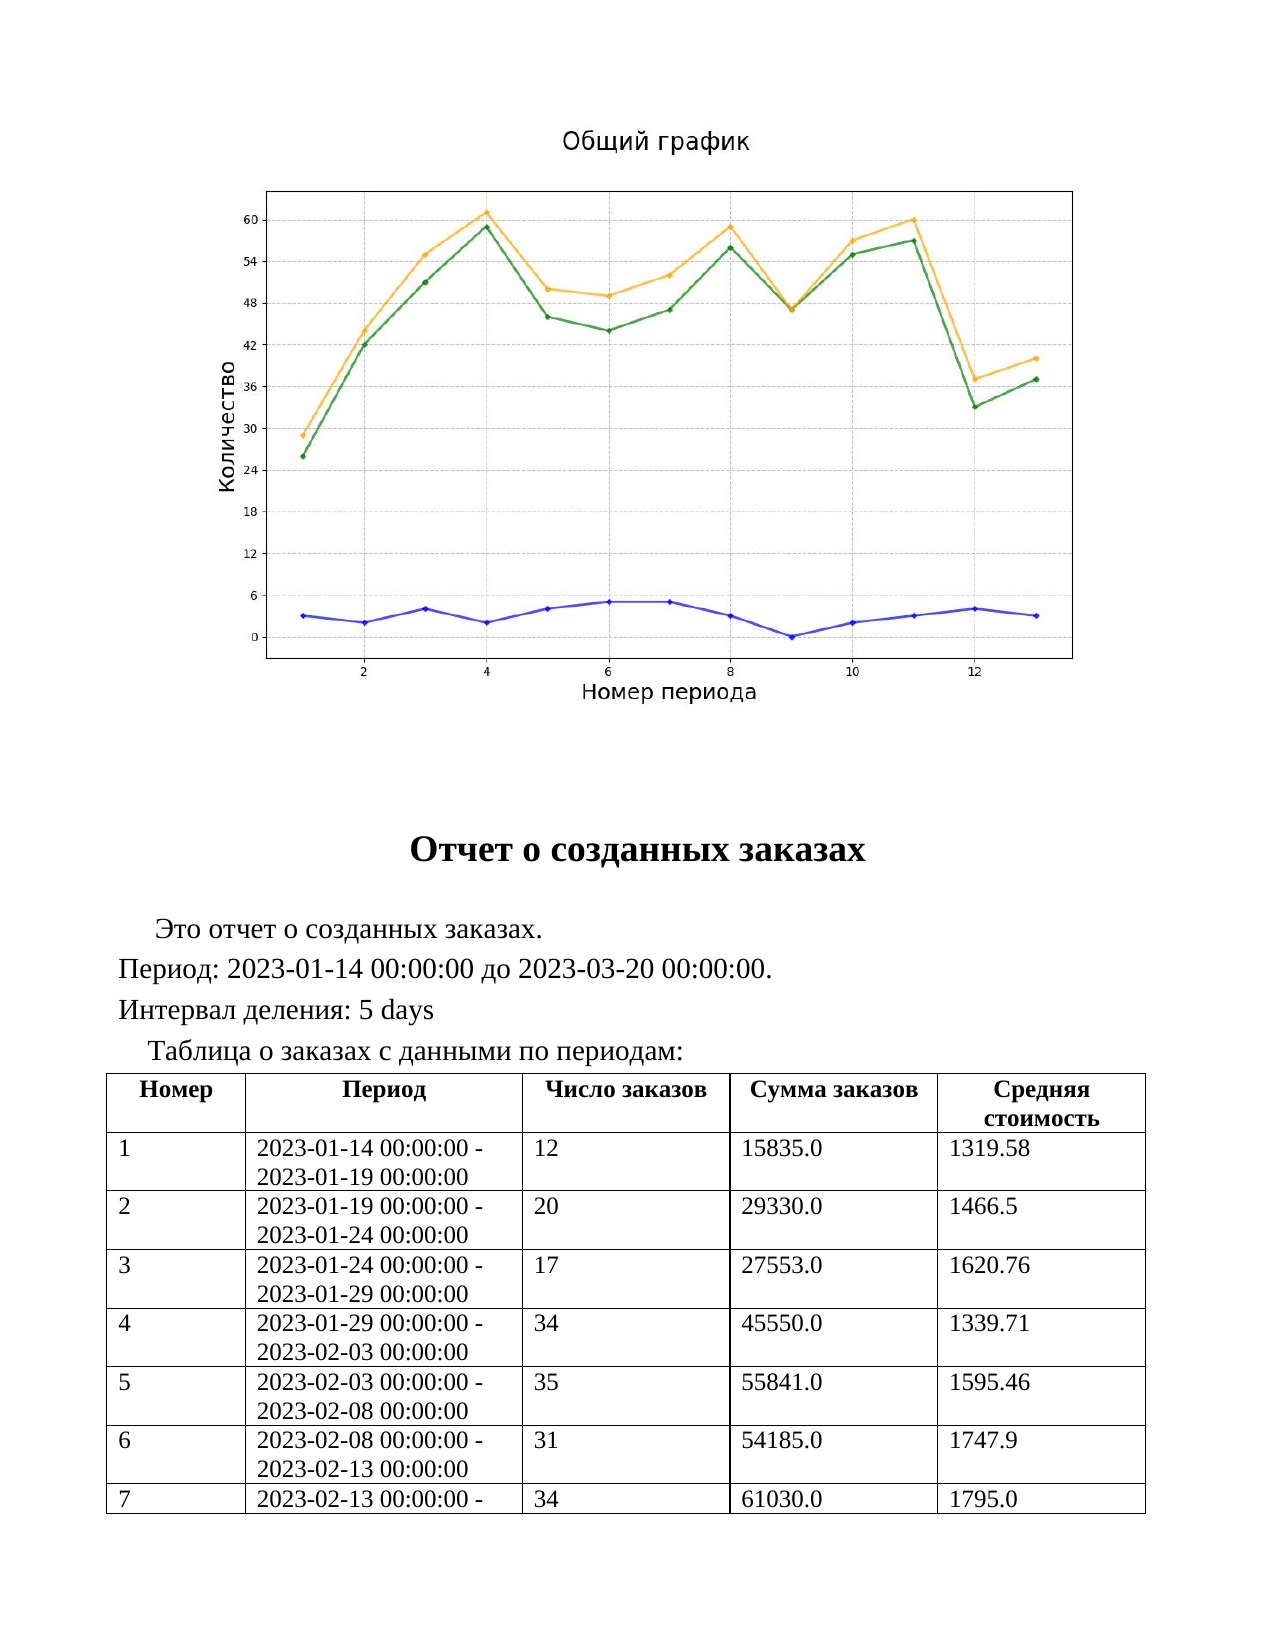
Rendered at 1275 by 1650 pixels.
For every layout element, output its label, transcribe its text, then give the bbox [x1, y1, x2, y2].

text Таблица о заказах с данными по периодам: [118, 1033, 1157, 1066]
table_cell 35 [523, 1367, 729, 1424]
picture [137, 118, 1176, 724]
table_cell 34 [523, 1484, 729, 1513]
table_cell 12 [523, 1133, 729, 1190]
table_header Сумма заказов [731, 1074, 937, 1132]
text Интервал деления: 5 days [118, 992, 1157, 1026]
table_header Период [246, 1074, 522, 1132]
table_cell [246, 1484, 522, 1513]
table_cell 1620.76 [938, 1250, 1145, 1307]
table_cell 1 [107, 1133, 245, 1190]
table_cell 1466.5 [938, 1191, 1145, 1249]
table_cell 1747.9 [938, 1426, 1145, 1483]
table_cell 29330.0 [731, 1191, 937, 1249]
table_cell 2 [107, 1191, 245, 1249]
text Период: 2023-01-14 00:00:00 до 2023-03-20 00:00:00. [118, 951, 1157, 985]
table_cell 2023-01-19 00:00:00 - 2023-01-24 00:00:00 [246, 1191, 522, 1249]
table_cell 7 [107, 1484, 245, 1513]
table_cell 34 [523, 1309, 729, 1366]
table_cell 45550.0 [731, 1309, 937, 1366]
table_cell 6 [107, 1426, 245, 1483]
table_cell 54185.0 [731, 1426, 937, 1483]
table_cell 31 [523, 1426, 729, 1483]
table_header Средняя стоимость [938, 1074, 1145, 1132]
table_cell 2023-01-29 00:00:00 - 2023-02-03 00:00:00 [246, 1309, 522, 1366]
table_cell 3 [107, 1250, 245, 1307]
table_cell 4 [107, 1309, 245, 1366]
table_cell 2023-01-24 00:00:00 - 2023-01-29 00:00:00 [246, 1250, 522, 1307]
table_header Число заказов [523, 1074, 729, 1132]
table_cell 2023-01-14 00:00:00 - 2023-01-19 00:00:00 [246, 1133, 522, 1190]
table_cell 1595.46 [938, 1367, 1145, 1424]
table_cell 5 [107, 1367, 245, 1424]
table_header Номер [107, 1074, 245, 1132]
table_cell 17 [523, 1250, 729, 1307]
table_cell 1319.58 [938, 1133, 1145, 1190]
table_cell 15835.0 [731, 1133, 937, 1190]
table_cell 2023-02-08 00:00:00 - 2023-02-13 00:00:00 [246, 1426, 522, 1483]
table_cell 27553.0 [731, 1250, 937, 1307]
table_cell 1339.71 [938, 1309, 1145, 1366]
text Это отчет о созданных заказах. [118, 911, 1157, 944]
table_cell 2023-02-03 00:00:00 - 2023-02-08 00:00:00 [246, 1367, 522, 1424]
table_cell 61030.0 [731, 1484, 937, 1513]
table_cell 20 [523, 1191, 729, 1249]
text Отчет о созданных заказах [118, 827, 1157, 870]
table_cell 1795.0 [938, 1484, 1145, 1513]
table_cell 55841.0 [731, 1367, 937, 1424]
